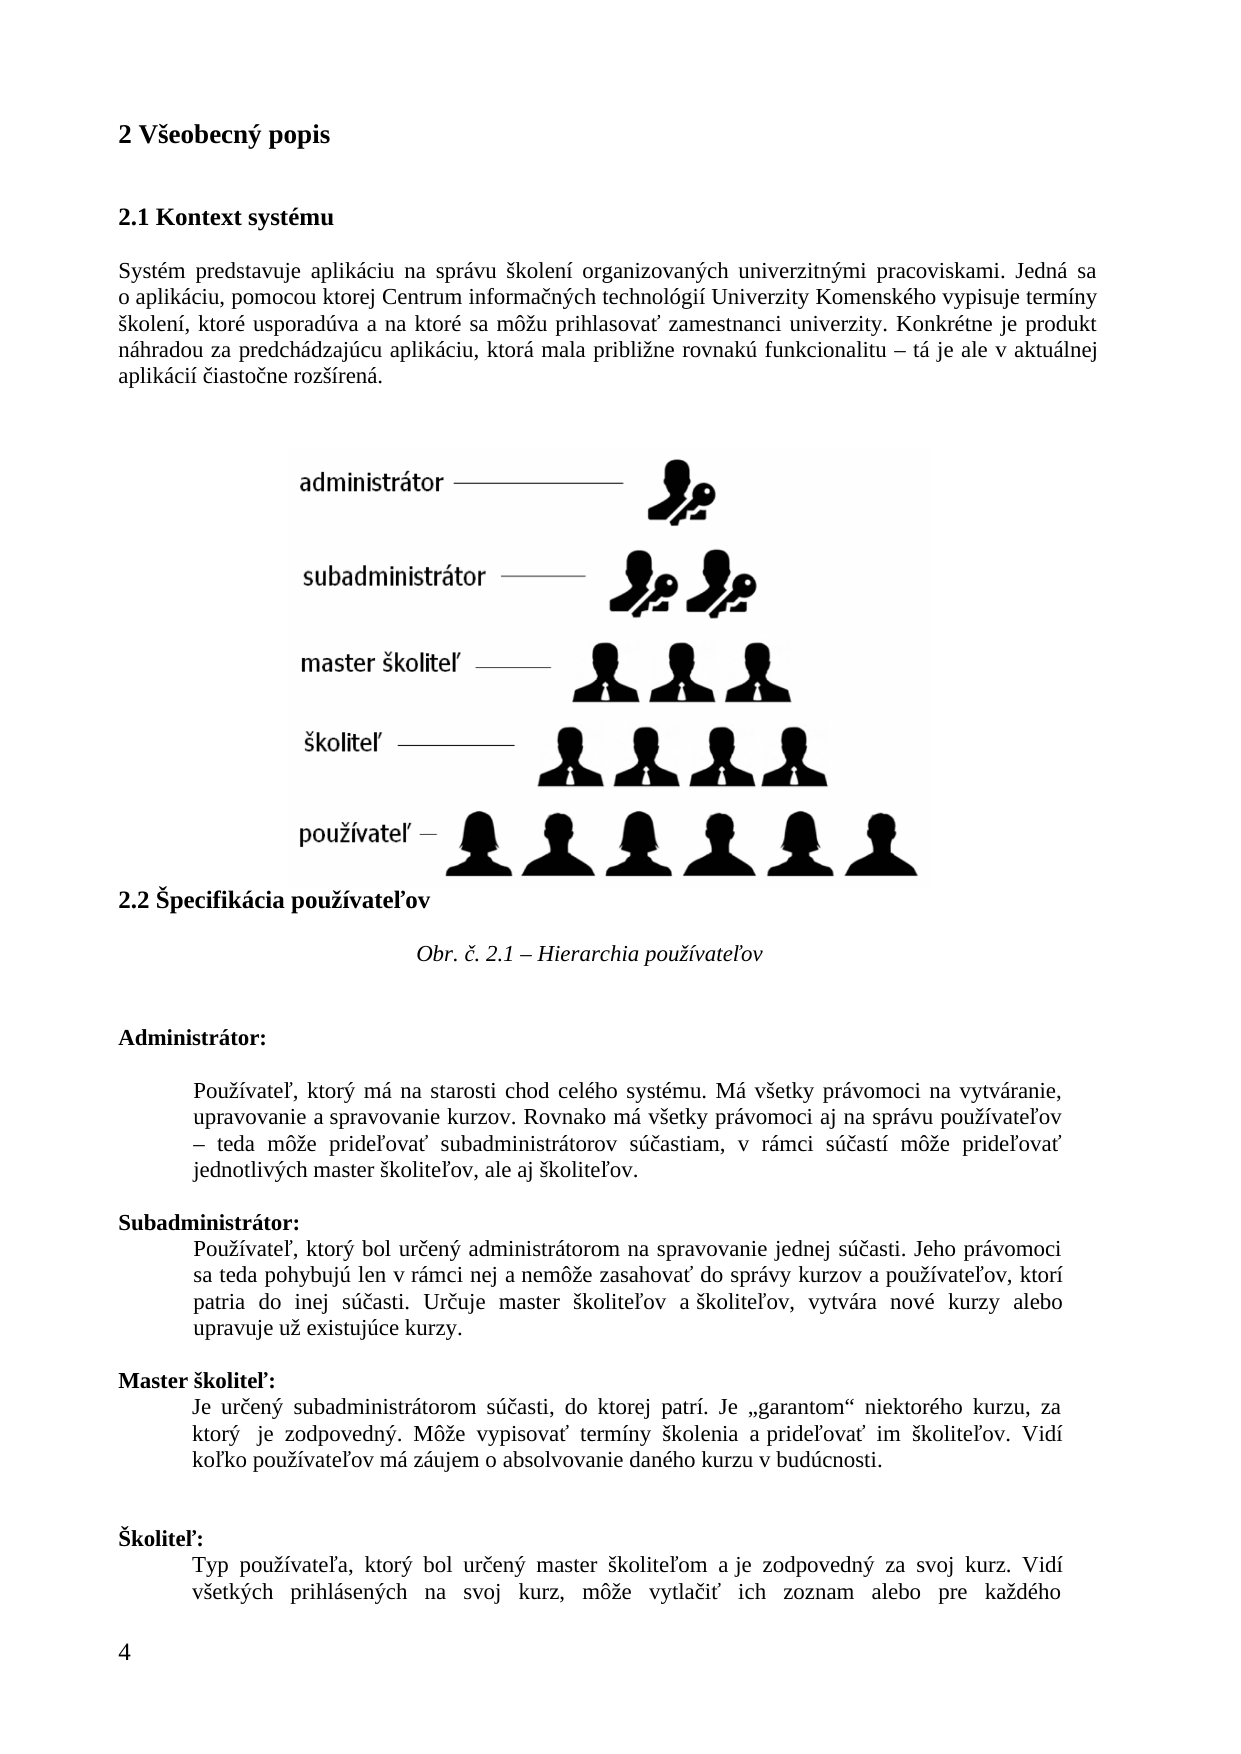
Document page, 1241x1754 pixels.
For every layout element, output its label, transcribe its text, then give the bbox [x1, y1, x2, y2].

text Školiteľ: [118, 1525, 1063, 1551]
subtitle 2 Všeobecný popis [118, 118, 1122, 149]
text Používateľ, ktorý má na starosti chod celého systému. Má všetky právomoci na vytváranie, upravovanie a spravovanie kurzov. Rovnako má všetky právomoci aj na správu používateľov – teda môže prideľovať subadministrátorov súčastiam, v rámci súčastí môže prideľovať jednotlivých master školiteľov, ale aj školiteľov. [193, 1077, 1063, 1182]
text Administrátor: [118, 1024, 1063, 1051]
subtitle 2.1 Kontext systému [118, 202, 1122, 231]
text Používateľ, ktorý bol určený administrátorom na spravovanie jednej súčasti. Jeho právomoci sa teda pohybujú len v rámci nej a nemôže zasahovať do správy kurzov a používateľov, ktorí patria do inej súčasti. Určuje master školiteľov a školiteľov, vytvára nové kurzy alebo upravuje už existujúce kurzy. [193, 1235, 1063, 1341]
picture [289, 447, 931, 886]
text Subadministrátor: [118, 1209, 1063, 1235]
text Systém predstavuje aplikáciu na správu školení organizovaných univerzitnými pracoviskami. Jedná sa o aplikáciu, pomocou ktorej Centrum informačných technológií Univerzity Komenského vypisuje termíny školení, ktoré usporadúva a na ktoré sa môžu prihlasovať zamestnanci univerzity. Konkrétne je produkt náhradou za predchádzajúcu aplikáciu, ktorá mala približne rovnakú funkcionalitu – tá je ale v aktuálnej aplikácií čiastočne rozšírená. [118, 257, 1098, 389]
text Master školiteľ: [118, 1367, 1063, 1393]
text Je určený subadministrátorom súčasti, do ktorej patrí. Je „garantom“ niektorého kurzu, za ktorý je zodpovedný. Môže vypisovať termíny školenia a prideľovať im školiteľov. Vidí koľko používateľov má záujem o absolvovanie daného kurzu v budúcnosti. [192, 1393, 1063, 1472]
text Obr. č. 2.1 – Hierarchia používateľov [118, 940, 1063, 967]
